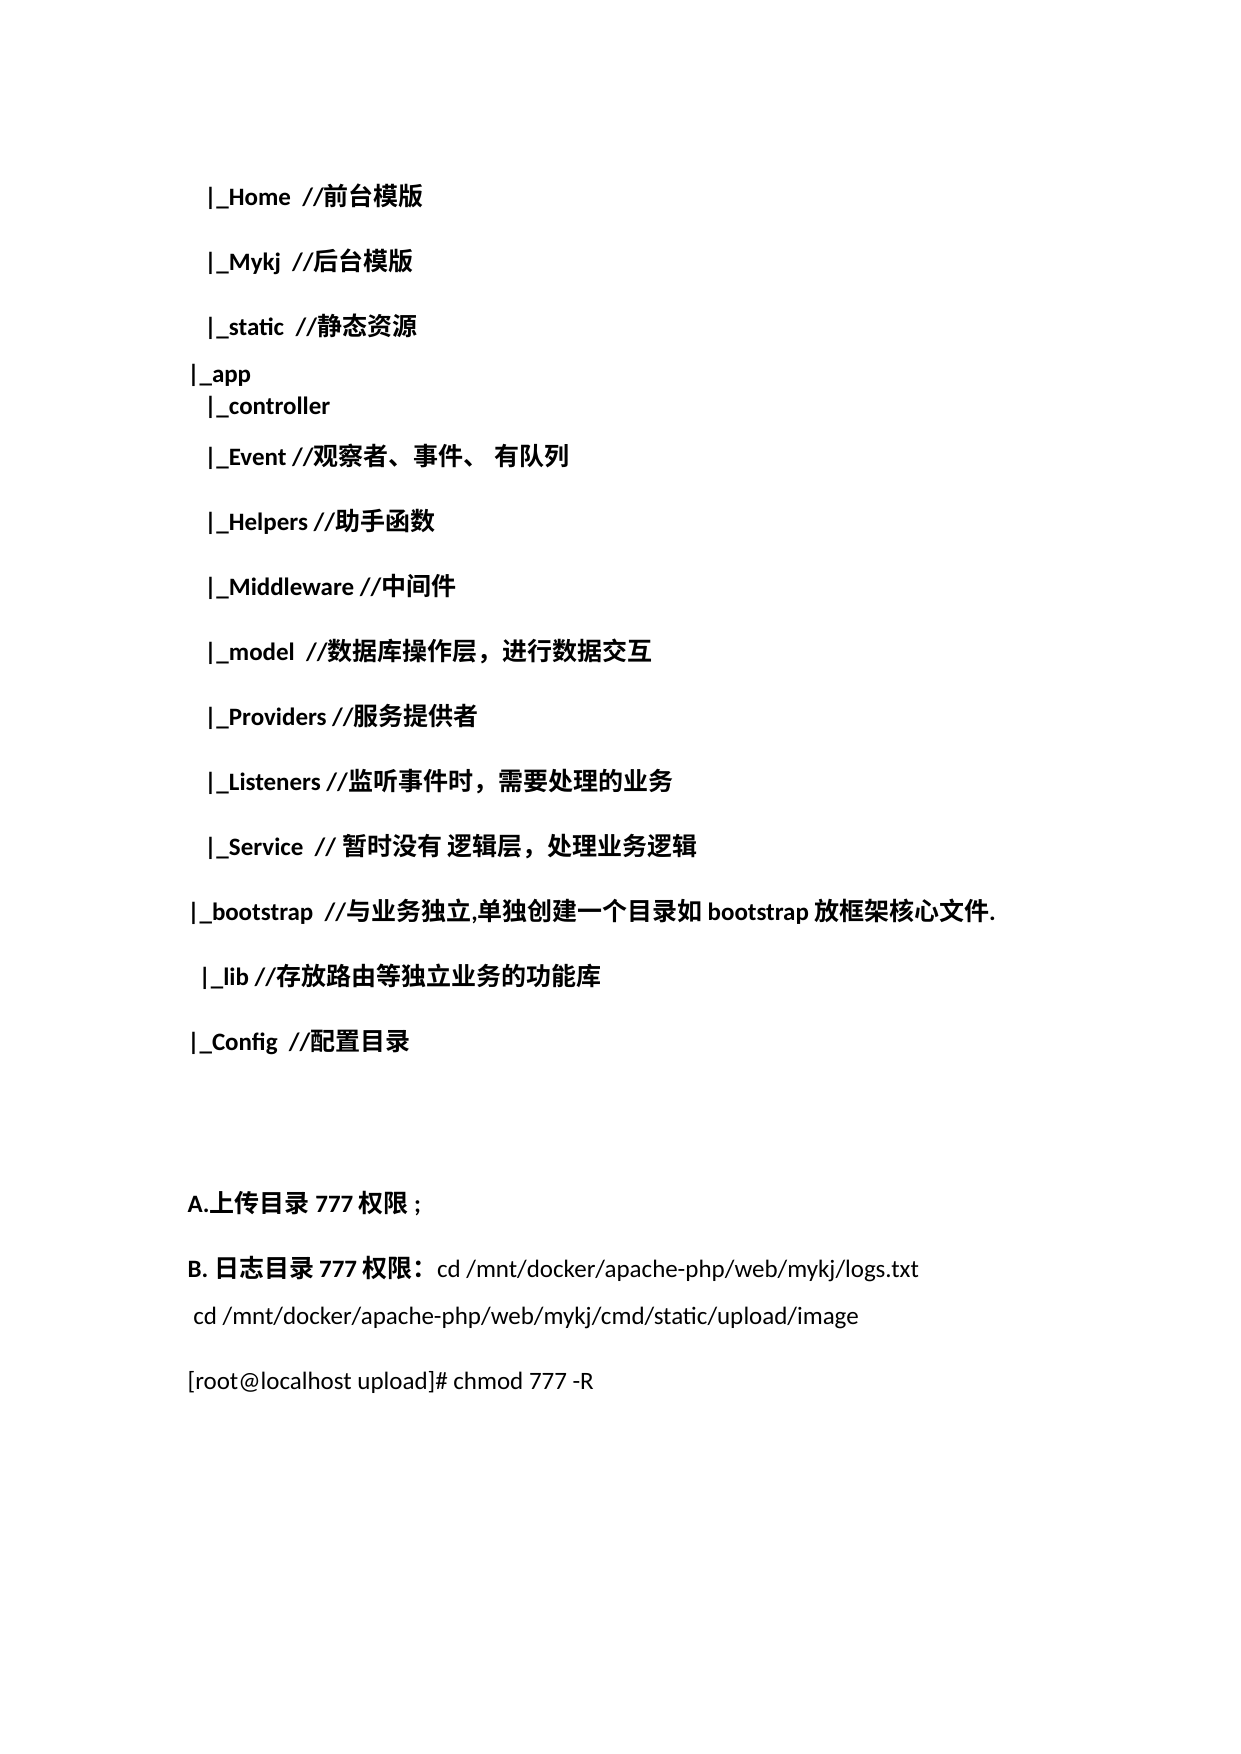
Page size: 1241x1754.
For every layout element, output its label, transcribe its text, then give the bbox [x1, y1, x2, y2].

text cd /mnt/docker/apache-php/web/mykj/cmd/static/upload/image [187, 1299, 1053, 1332]
text |_Home //前台模版 [187, 162, 1053, 227]
text |_lib //存放路由等独立业务的功能库 [187, 942, 1053, 1007]
text |_app [187, 357, 1053, 389]
text [root@localhost upload]# chmod 777 -R [187, 1364, 1053, 1397]
text |_Service // 暂时没有 逻辑层，处理业务逻辑 [187, 812, 1053, 877]
text |_Mykj //后台模版 [187, 227, 1053, 292]
text |_Event //观察者、事件、 有队列 [187, 422, 1053, 487]
text |_Middleware //中间件 [187, 552, 1053, 617]
text |_bootstrap //与业务独立,单独创建一个目录如bootstrap放框架核心文件. [187, 877, 1053, 942]
text |_controller [187, 389, 1053, 422]
text |_Listeners //监听事件时，需要处理的业务 [187, 747, 1053, 812]
text B. 日志目录777权限：cd /mnt/docker/apache-php/web/mykj/logs.txt [187, 1234, 1053, 1299]
text |_Config //配置目录 [187, 1007, 1053, 1072]
text |_Providers //服务提供者 [187, 682, 1053, 747]
text |_model //数据库操作层，进行数据交互 [187, 617, 1053, 682]
text A.上传目录 777权限 ; [187, 1169, 1053, 1234]
text |_static //静态资源 [187, 292, 1053, 357]
text |_Helpers //助手函数 [187, 487, 1053, 552]
